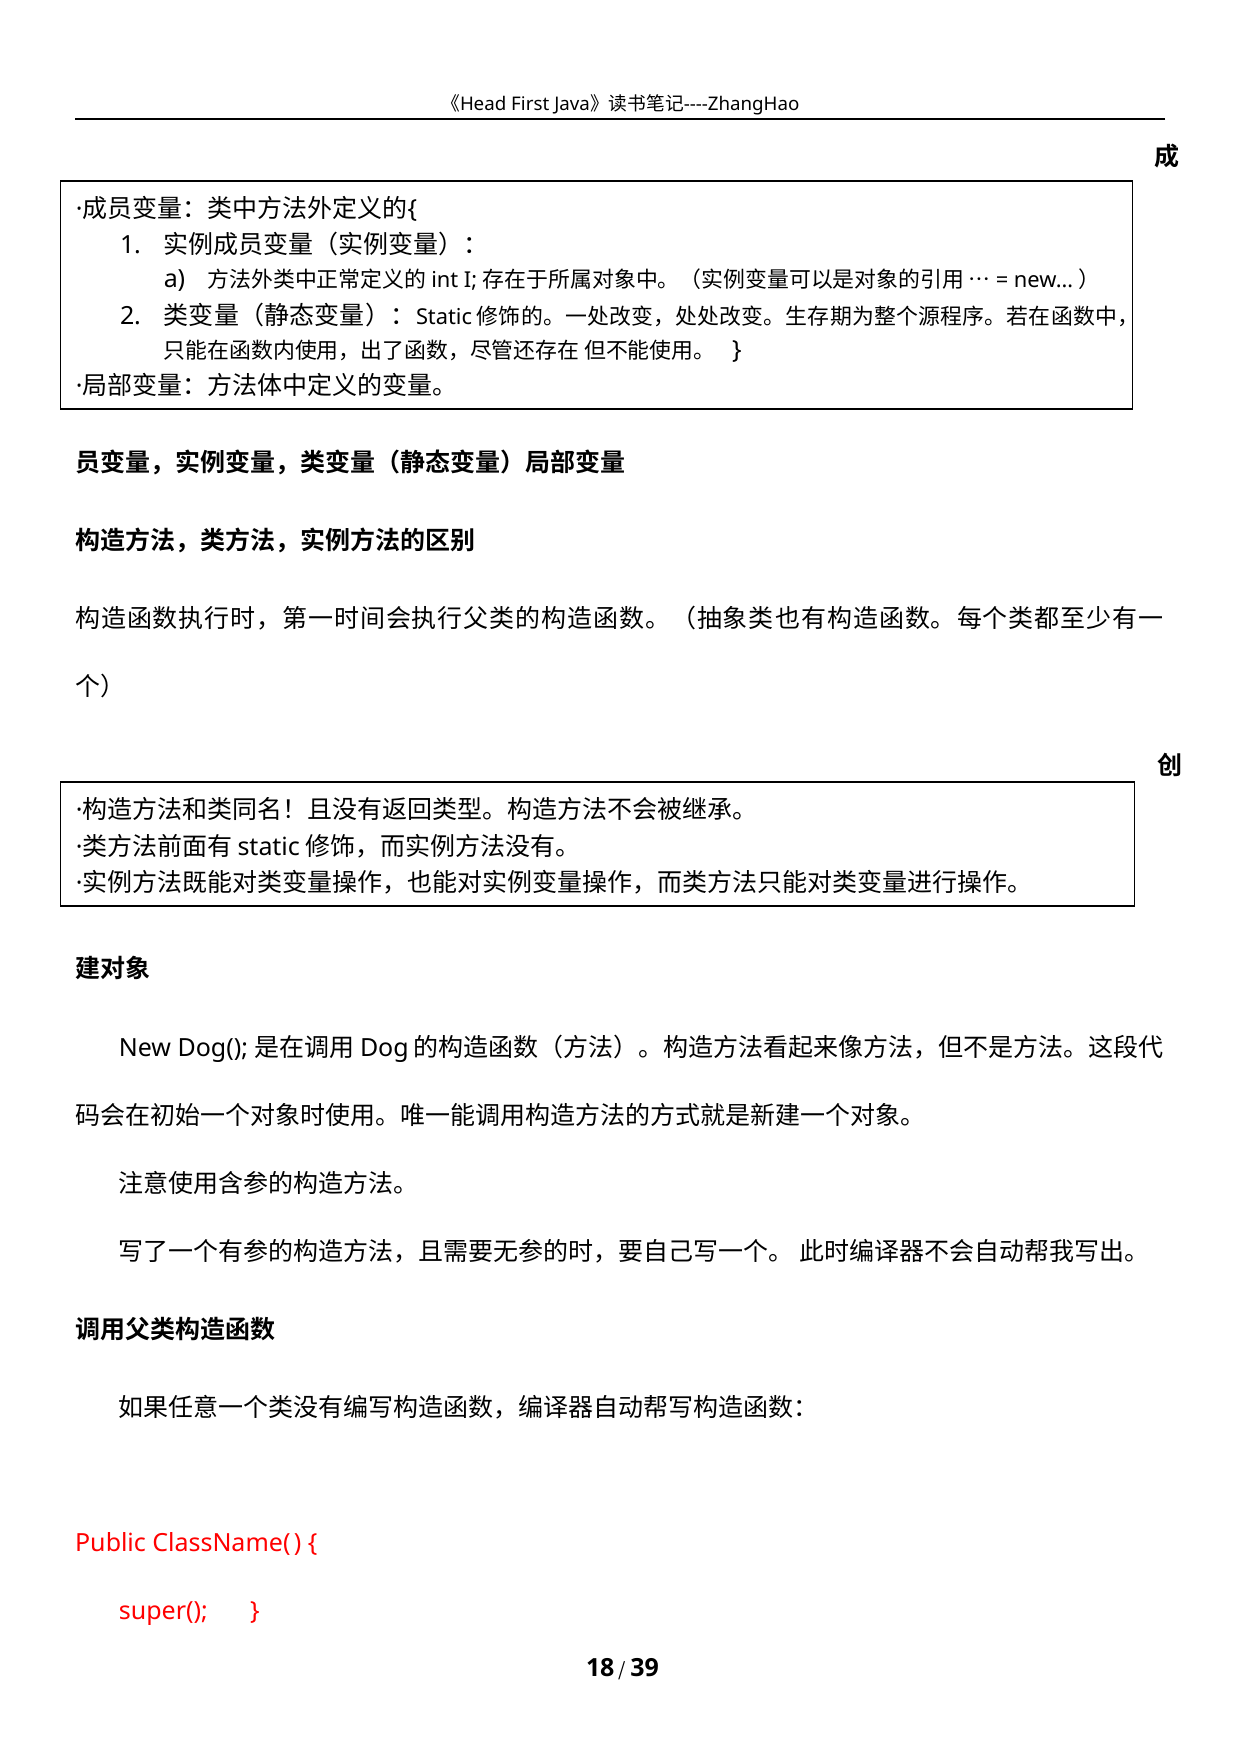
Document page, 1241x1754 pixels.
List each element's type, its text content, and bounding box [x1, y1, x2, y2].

subtitle 创建对象 [75, 729, 1165, 1001]
text Public ClassName( ) { [75, 1508, 1165, 1576]
text super(); } [75, 1576, 1165, 1643]
text 如果任意一个类没有编写构造函数，编译器自动帮写构造函数： [75, 1372, 1165, 1440]
text 注意使用含参的构造方法。 [75, 1147, 1165, 1215]
subtitle 成员变量，实例变量，类变量（静态变量）局部变量 [75, 121, 1165, 494]
text 写了一个有参的构造方法，且需要无参的时，要自己写一个。 此时编译器不会自动帮我写出。 [75, 1215, 1165, 1283]
text 构造函数执行时，第一时间会执行父类的构造函数。（抽象类也有构造函数。每个类都至少有一个） [75, 583, 1165, 719]
subtitle 调用父类构造函数 [75, 1293, 1165, 1361]
text New Dog(); 是在调用Dog的构造函数（方法）。构造方法看起来像方法，但不是方法。这段代码会在初始一个对象时使用。唯一能调用构造方法的方式就是新建一个对象。 [75, 1011, 1165, 1147]
subtitle 构造方法，类方法，实例方法的区别 [75, 505, 1165, 573]
